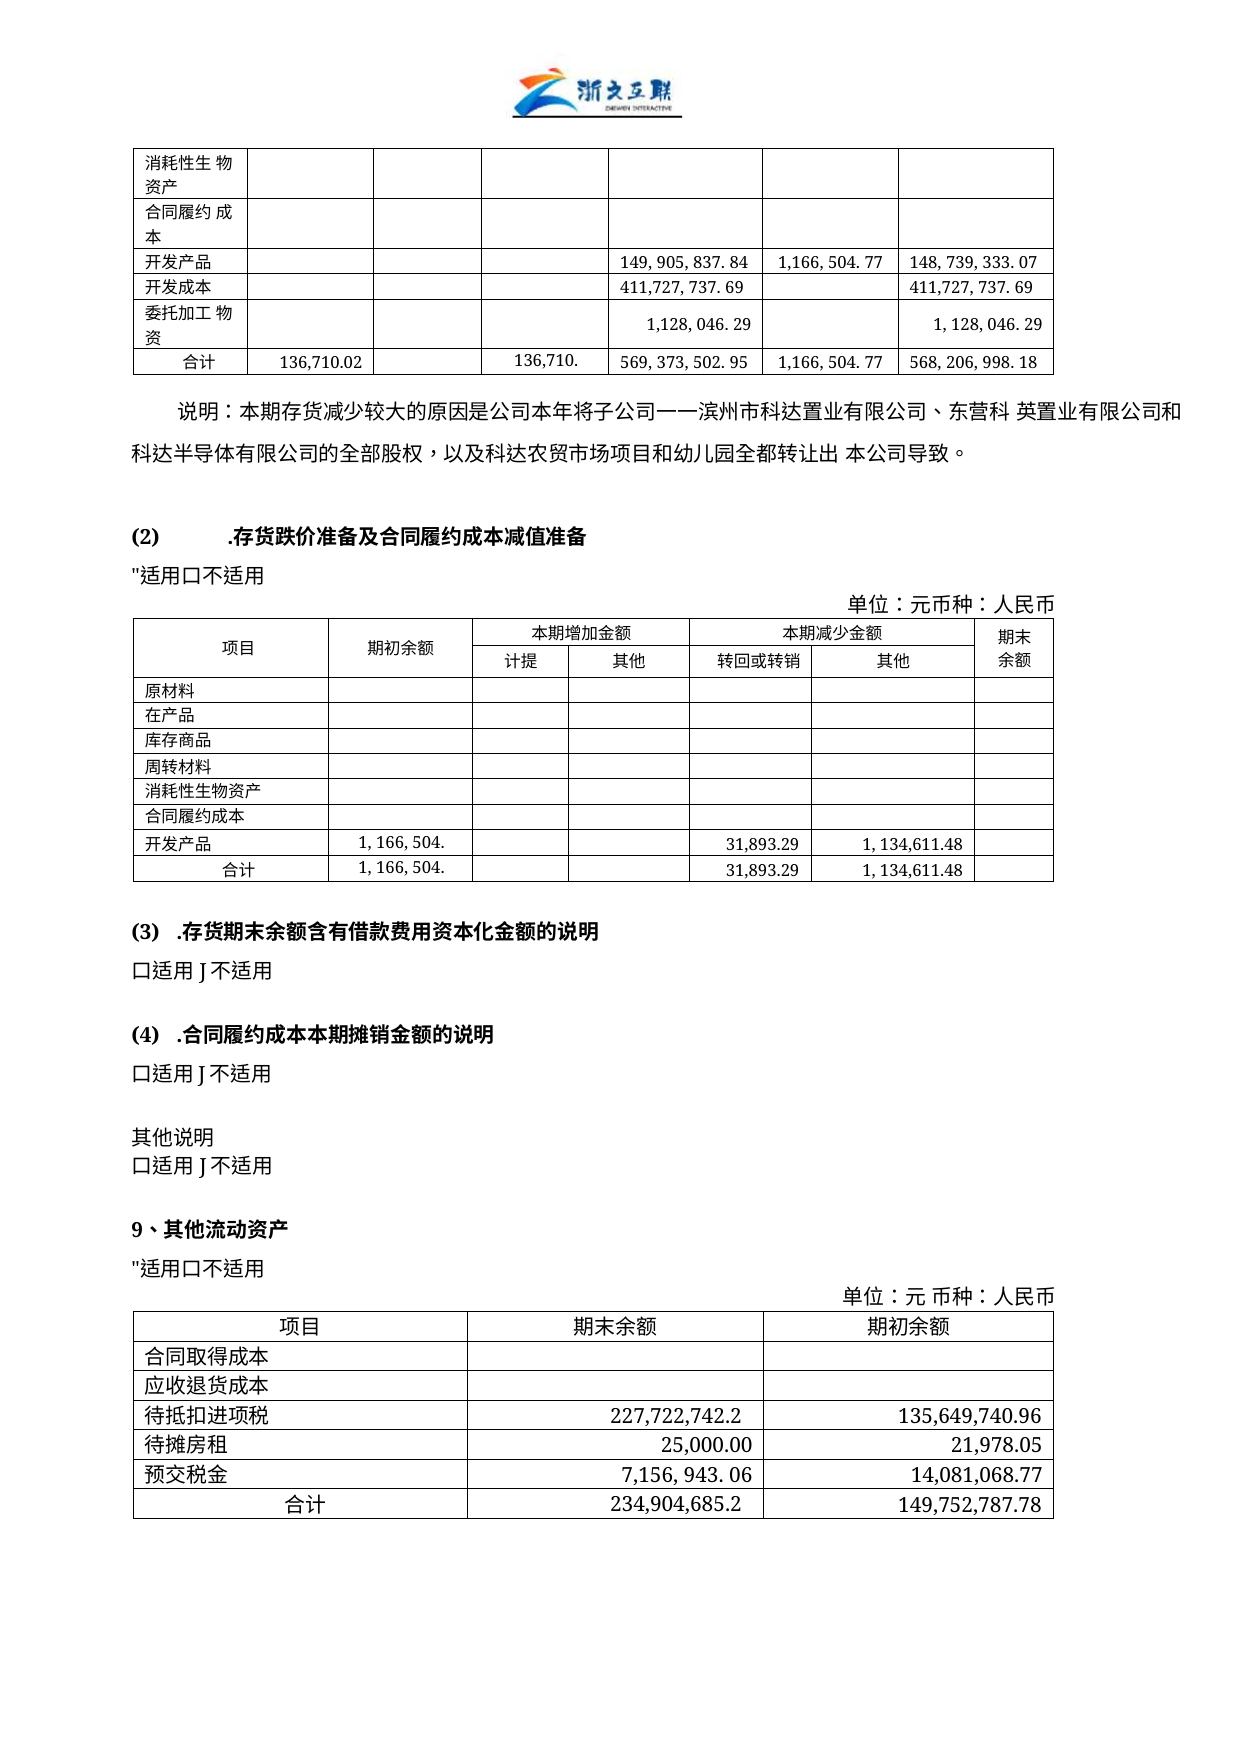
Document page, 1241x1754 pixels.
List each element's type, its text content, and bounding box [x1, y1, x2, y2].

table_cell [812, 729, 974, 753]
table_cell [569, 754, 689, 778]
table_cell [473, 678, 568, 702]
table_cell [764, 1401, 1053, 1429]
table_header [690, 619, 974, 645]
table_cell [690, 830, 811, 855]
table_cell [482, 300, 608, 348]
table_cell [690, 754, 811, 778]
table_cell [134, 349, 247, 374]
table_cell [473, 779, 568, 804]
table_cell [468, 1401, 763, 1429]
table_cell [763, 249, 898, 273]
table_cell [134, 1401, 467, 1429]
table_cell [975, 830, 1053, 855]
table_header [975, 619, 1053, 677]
text "适用口不适用 [131, 1254, 1185, 1282]
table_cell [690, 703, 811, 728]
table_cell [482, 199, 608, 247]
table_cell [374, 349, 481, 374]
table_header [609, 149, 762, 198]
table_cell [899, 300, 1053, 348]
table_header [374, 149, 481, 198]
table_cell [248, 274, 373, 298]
text 口适用 J不适用 [131, 956, 1185, 984]
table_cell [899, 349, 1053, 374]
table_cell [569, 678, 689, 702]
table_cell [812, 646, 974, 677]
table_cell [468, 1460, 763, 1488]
text 单位：元币种：人民币 [2, 590, 1056, 618]
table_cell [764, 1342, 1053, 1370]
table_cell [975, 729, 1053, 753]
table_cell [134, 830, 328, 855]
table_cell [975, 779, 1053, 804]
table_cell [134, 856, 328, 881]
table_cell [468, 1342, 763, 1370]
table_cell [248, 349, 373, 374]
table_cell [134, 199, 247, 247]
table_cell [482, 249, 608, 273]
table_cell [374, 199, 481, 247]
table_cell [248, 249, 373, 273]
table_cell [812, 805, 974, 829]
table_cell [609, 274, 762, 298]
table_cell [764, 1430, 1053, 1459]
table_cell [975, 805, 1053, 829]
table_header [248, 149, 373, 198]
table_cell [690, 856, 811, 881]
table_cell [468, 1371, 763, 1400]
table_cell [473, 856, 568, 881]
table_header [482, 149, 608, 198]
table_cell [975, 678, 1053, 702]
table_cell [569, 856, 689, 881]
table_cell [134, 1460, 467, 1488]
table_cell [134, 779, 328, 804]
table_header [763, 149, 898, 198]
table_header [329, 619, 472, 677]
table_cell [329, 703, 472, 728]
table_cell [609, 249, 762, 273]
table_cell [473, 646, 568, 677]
text "适用口不适用 [131, 561, 1185, 590]
text 说明：本期存货减少较大的原因是公司本年将子公司一一滨州市科达置业有限公司、东营科 英置业有限公司和科达半导体有限公司的全部股权，以及科达农贸市场项目和幼儿园全都转让出 本公司导致。 [131, 386, 1185, 470]
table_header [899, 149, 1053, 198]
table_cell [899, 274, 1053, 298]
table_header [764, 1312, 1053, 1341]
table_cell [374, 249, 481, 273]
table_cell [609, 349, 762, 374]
subtitle .合同履约成本本期摊销金额的说明 [131, 1020, 1185, 1048]
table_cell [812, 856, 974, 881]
picture [505, 53, 683, 138]
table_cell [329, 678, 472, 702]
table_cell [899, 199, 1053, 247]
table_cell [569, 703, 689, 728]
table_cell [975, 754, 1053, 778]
subtitle .存货跌价准备及合同履约成本减值准备 [131, 522, 1185, 551]
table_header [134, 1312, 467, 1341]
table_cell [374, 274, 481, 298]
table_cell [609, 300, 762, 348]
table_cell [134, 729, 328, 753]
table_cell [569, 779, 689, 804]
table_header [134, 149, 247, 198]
subtitle .存货期末余额含有借款费用资本化金额的说明 [131, 917, 1185, 946]
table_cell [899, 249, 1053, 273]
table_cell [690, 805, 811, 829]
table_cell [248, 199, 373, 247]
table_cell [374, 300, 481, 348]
text 口适用J不适用 [131, 1059, 1185, 1087]
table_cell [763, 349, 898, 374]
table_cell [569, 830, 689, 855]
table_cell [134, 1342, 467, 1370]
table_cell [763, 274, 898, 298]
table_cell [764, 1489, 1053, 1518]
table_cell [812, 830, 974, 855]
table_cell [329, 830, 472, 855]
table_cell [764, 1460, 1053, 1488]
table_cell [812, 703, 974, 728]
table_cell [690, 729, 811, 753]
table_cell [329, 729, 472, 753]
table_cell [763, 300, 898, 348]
text 口适用 J不适用 [131, 1151, 1185, 1179]
text 单位：元 币种：人民币 [2, 1282, 1056, 1311]
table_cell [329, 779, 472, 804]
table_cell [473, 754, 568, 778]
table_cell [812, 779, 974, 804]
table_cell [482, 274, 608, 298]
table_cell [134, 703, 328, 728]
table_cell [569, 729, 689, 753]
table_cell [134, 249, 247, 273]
subtitle 9、其他流动资产 [131, 1215, 1185, 1243]
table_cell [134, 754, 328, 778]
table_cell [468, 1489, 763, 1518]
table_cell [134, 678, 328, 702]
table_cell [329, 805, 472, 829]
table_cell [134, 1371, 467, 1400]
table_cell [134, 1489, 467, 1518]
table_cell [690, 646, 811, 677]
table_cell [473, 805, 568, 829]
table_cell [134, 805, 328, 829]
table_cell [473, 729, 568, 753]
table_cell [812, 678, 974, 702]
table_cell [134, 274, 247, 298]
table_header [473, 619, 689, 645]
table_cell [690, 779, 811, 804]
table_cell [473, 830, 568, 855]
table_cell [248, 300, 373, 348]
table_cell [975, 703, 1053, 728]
text 其他说明 [131, 1123, 1185, 1151]
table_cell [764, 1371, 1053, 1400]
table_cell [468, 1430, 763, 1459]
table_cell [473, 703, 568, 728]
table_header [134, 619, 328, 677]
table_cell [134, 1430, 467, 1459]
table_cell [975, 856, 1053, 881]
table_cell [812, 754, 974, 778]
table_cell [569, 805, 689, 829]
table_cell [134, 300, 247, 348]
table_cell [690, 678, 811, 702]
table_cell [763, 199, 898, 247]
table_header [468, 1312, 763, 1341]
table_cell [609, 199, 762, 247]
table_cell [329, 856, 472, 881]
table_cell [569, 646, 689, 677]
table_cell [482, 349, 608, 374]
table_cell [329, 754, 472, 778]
